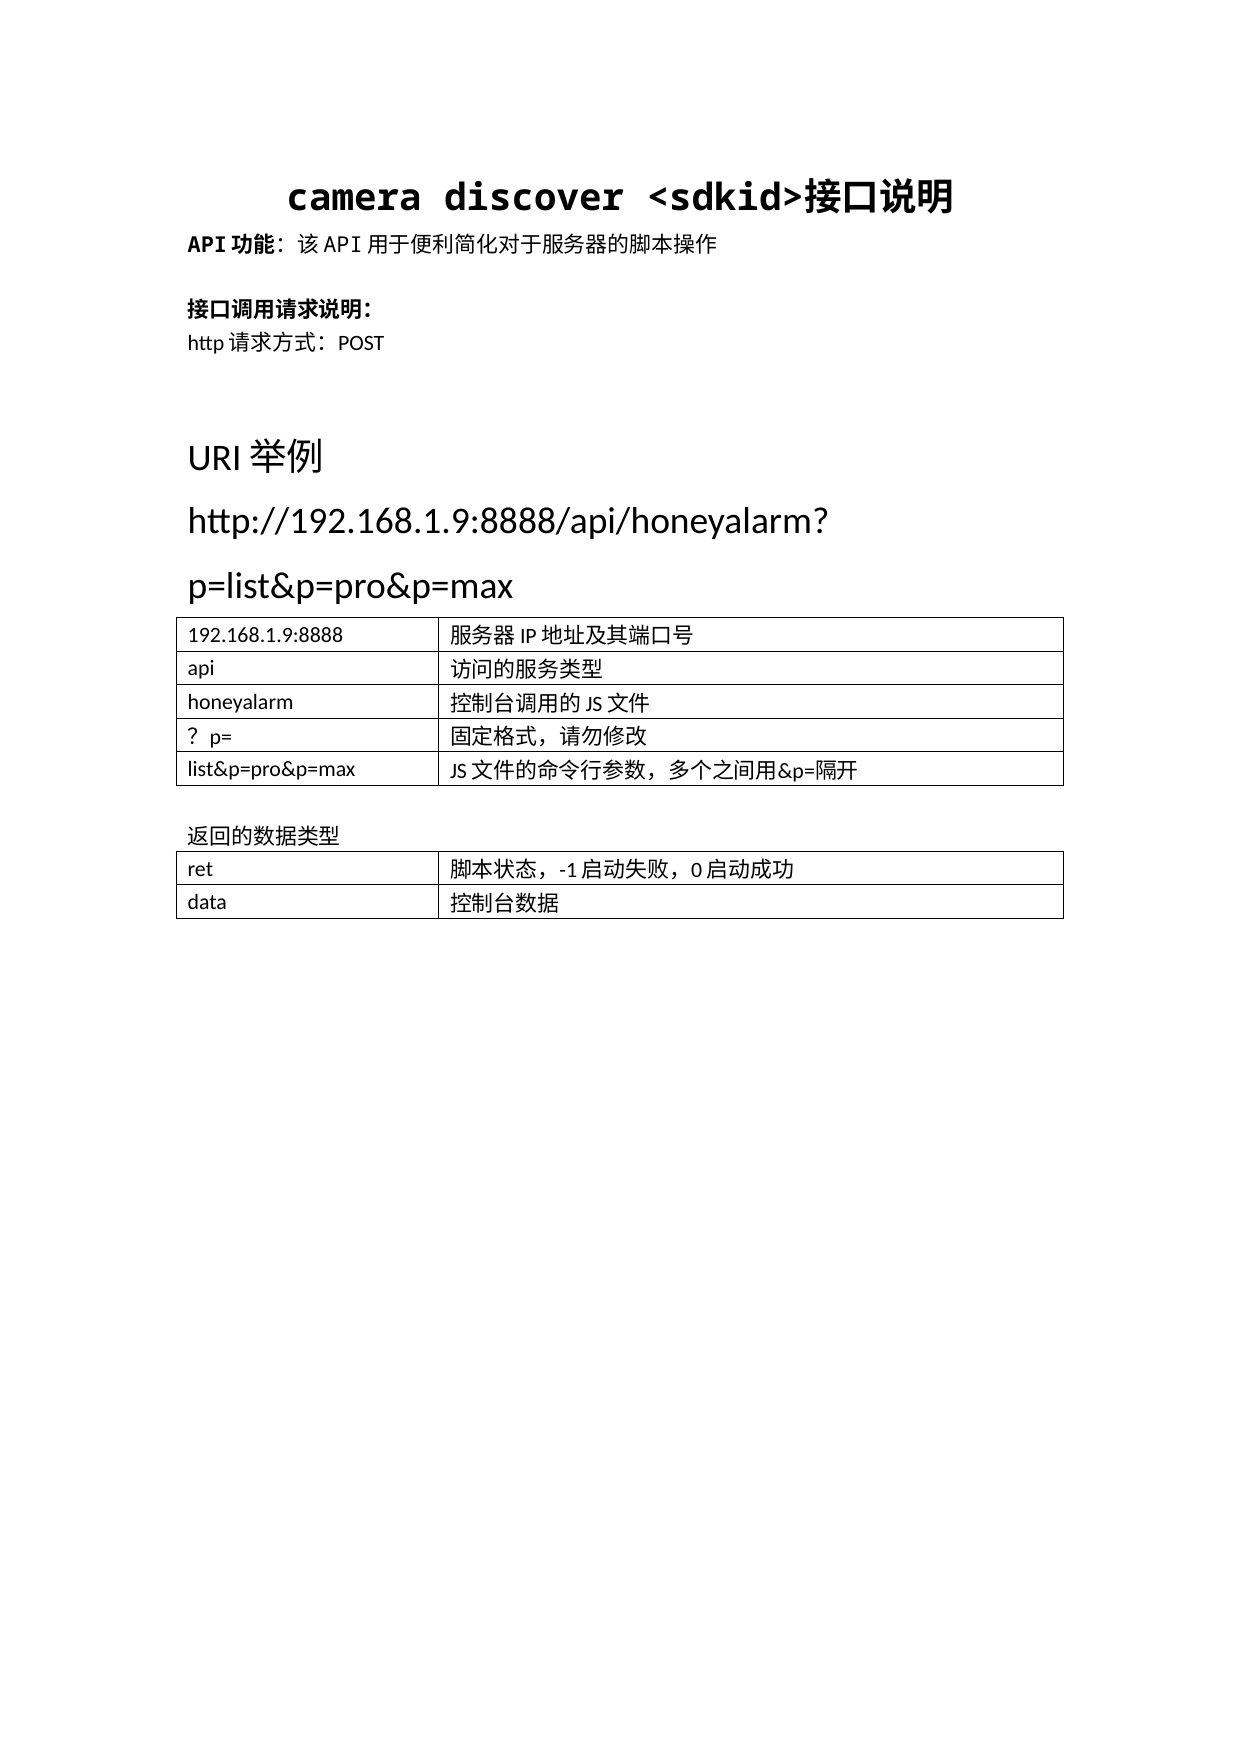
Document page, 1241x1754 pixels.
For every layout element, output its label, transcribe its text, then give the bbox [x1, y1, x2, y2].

table_cell JS文件的命令行参数，多个之间用&p=隔开 [439, 752, 1063, 785]
table_header ret [177, 852, 438, 884]
table_cell 固定格式，请勿修改 [439, 719, 1063, 751]
text camera discover <sdkid>接口说明 [187, 162, 1053, 227]
table_cell data [177, 885, 438, 918]
text 接口调用请求说明： [187, 292, 1053, 324]
table_cell 控制台调用的JS文件 [439, 685, 1063, 718]
text http://192.168.1.9:8888/api/honeyalarm?p=list&p=pro&p=max [187, 487, 1053, 617]
text URI举例 [187, 422, 1053, 487]
table_cell ？p= [177, 719, 438, 751]
table_cell 控制台数据 [439, 885, 1063, 918]
table_cell list&p=pro&p=max [177, 752, 438, 785]
table_header 服务器IP地址及其端口号 [439, 618, 1063, 651]
text 返回的数据类型 [187, 818, 1053, 851]
text http请求方式：POST [187, 324, 1053, 357]
table_header 脚本状态，-1启动失败，0启动成功 [439, 852, 1063, 884]
table_cell 访问的服务类型 [439, 652, 1063, 684]
table_header 192.168.1.9:8888 [177, 618, 438, 651]
table_cell api [177, 652, 438, 684]
table_cell honeyalarm [177, 685, 438, 718]
text API功能：该API用于便利简化对于服务器的脚本操作 [187, 227, 1053, 259]
